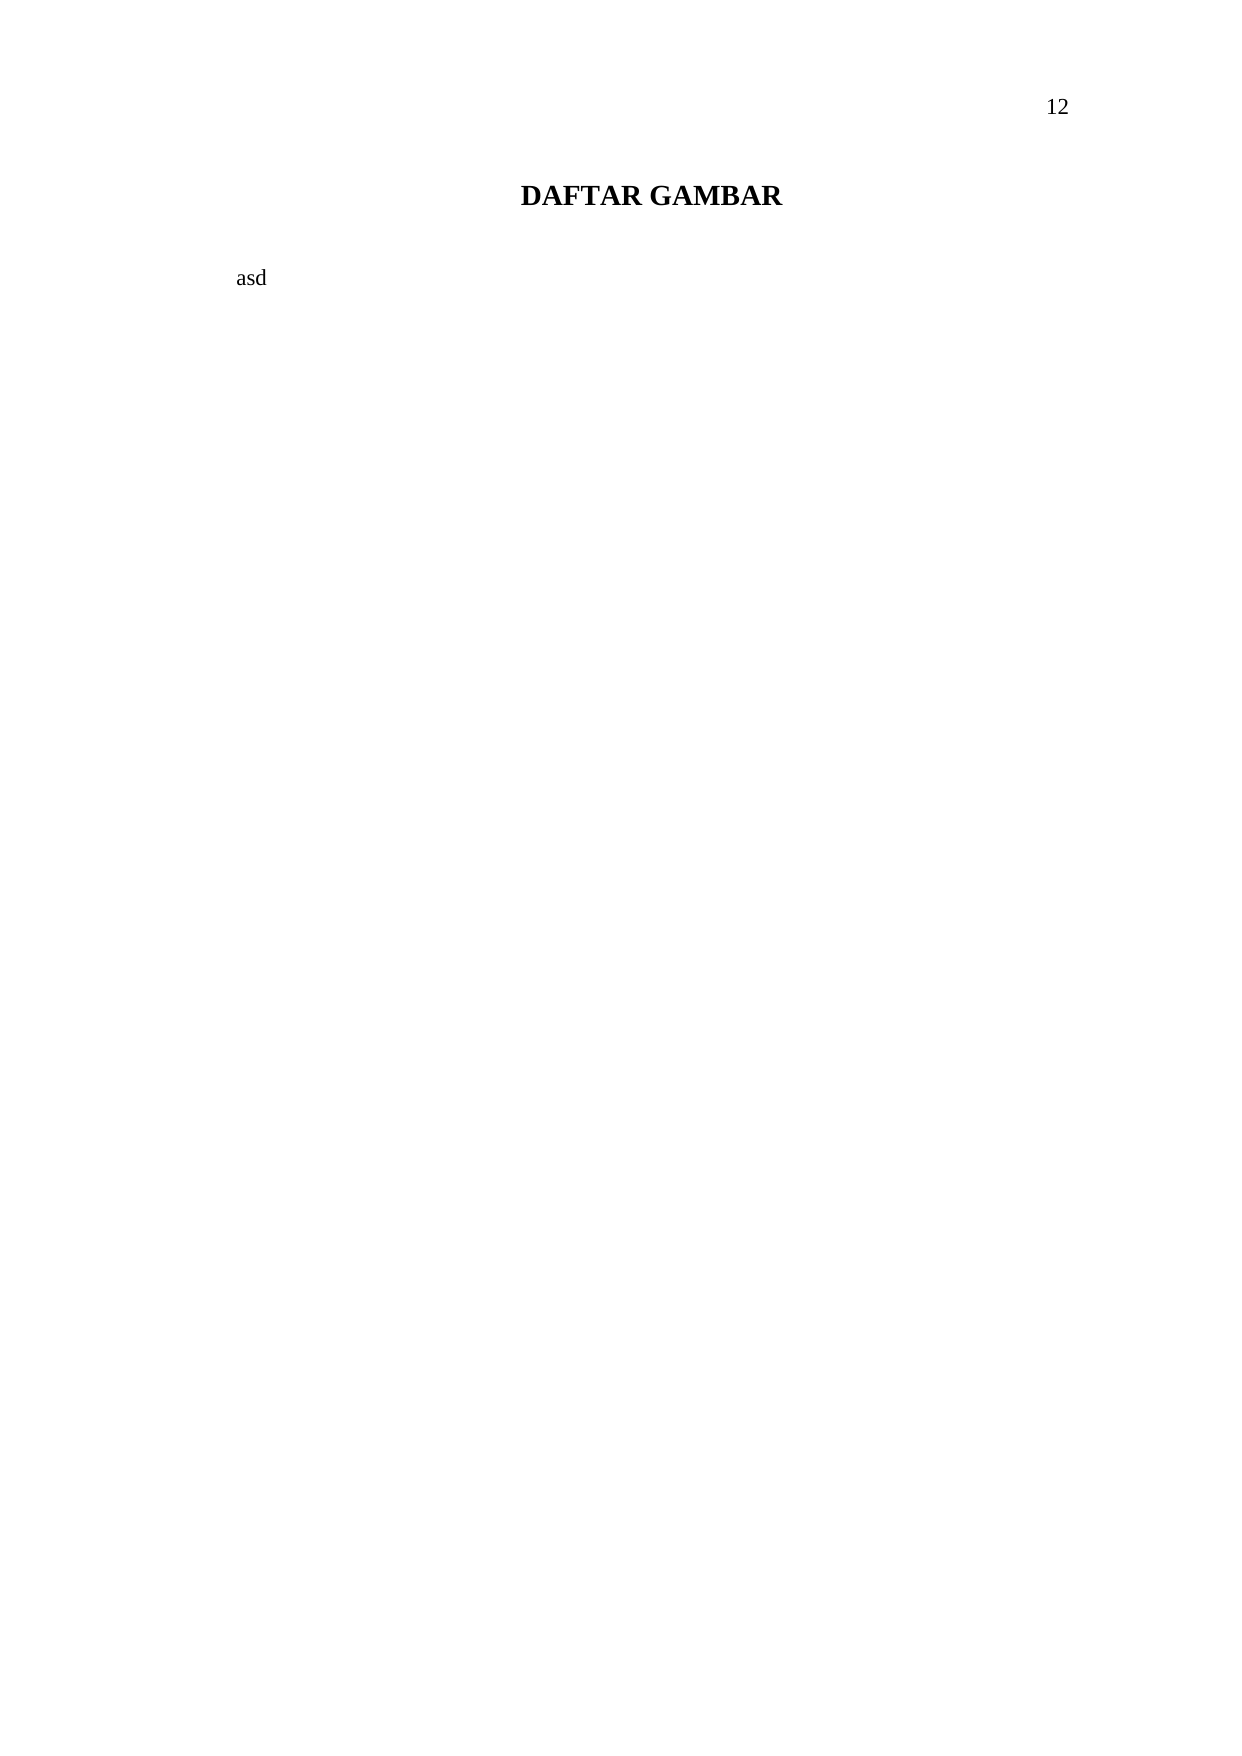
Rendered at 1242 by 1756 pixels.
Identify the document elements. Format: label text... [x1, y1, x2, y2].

text asd [236, 264, 1064, 291]
subtitle DAFTAR GAMBAR [238, 178, 1064, 212]
